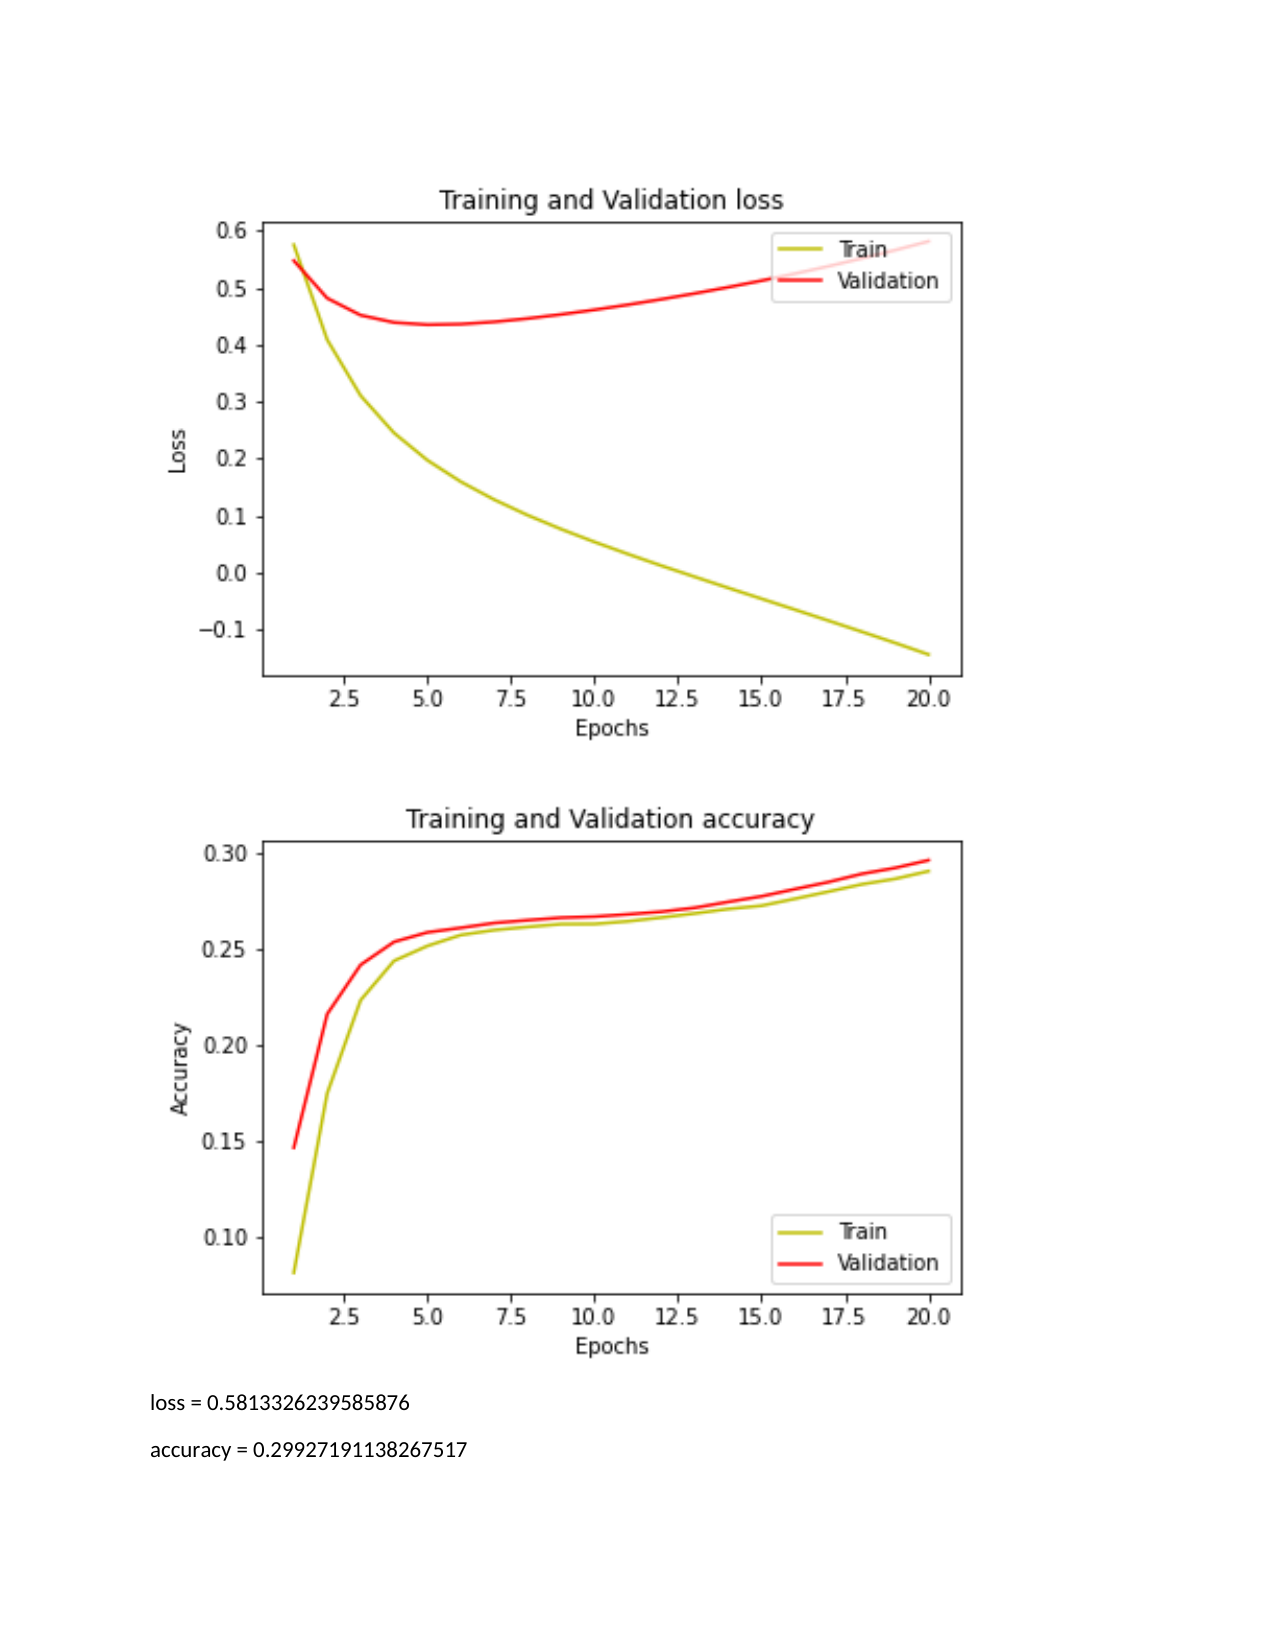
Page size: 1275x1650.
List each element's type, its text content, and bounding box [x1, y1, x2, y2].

picture [150, 150, 1051, 751]
text accuracy = 0.29927191138267517 [150, 1435, 1125, 1463]
text loss = 0.5813326239585876 [150, 1388, 1125, 1416]
picture [150, 768, 1051, 1369]
